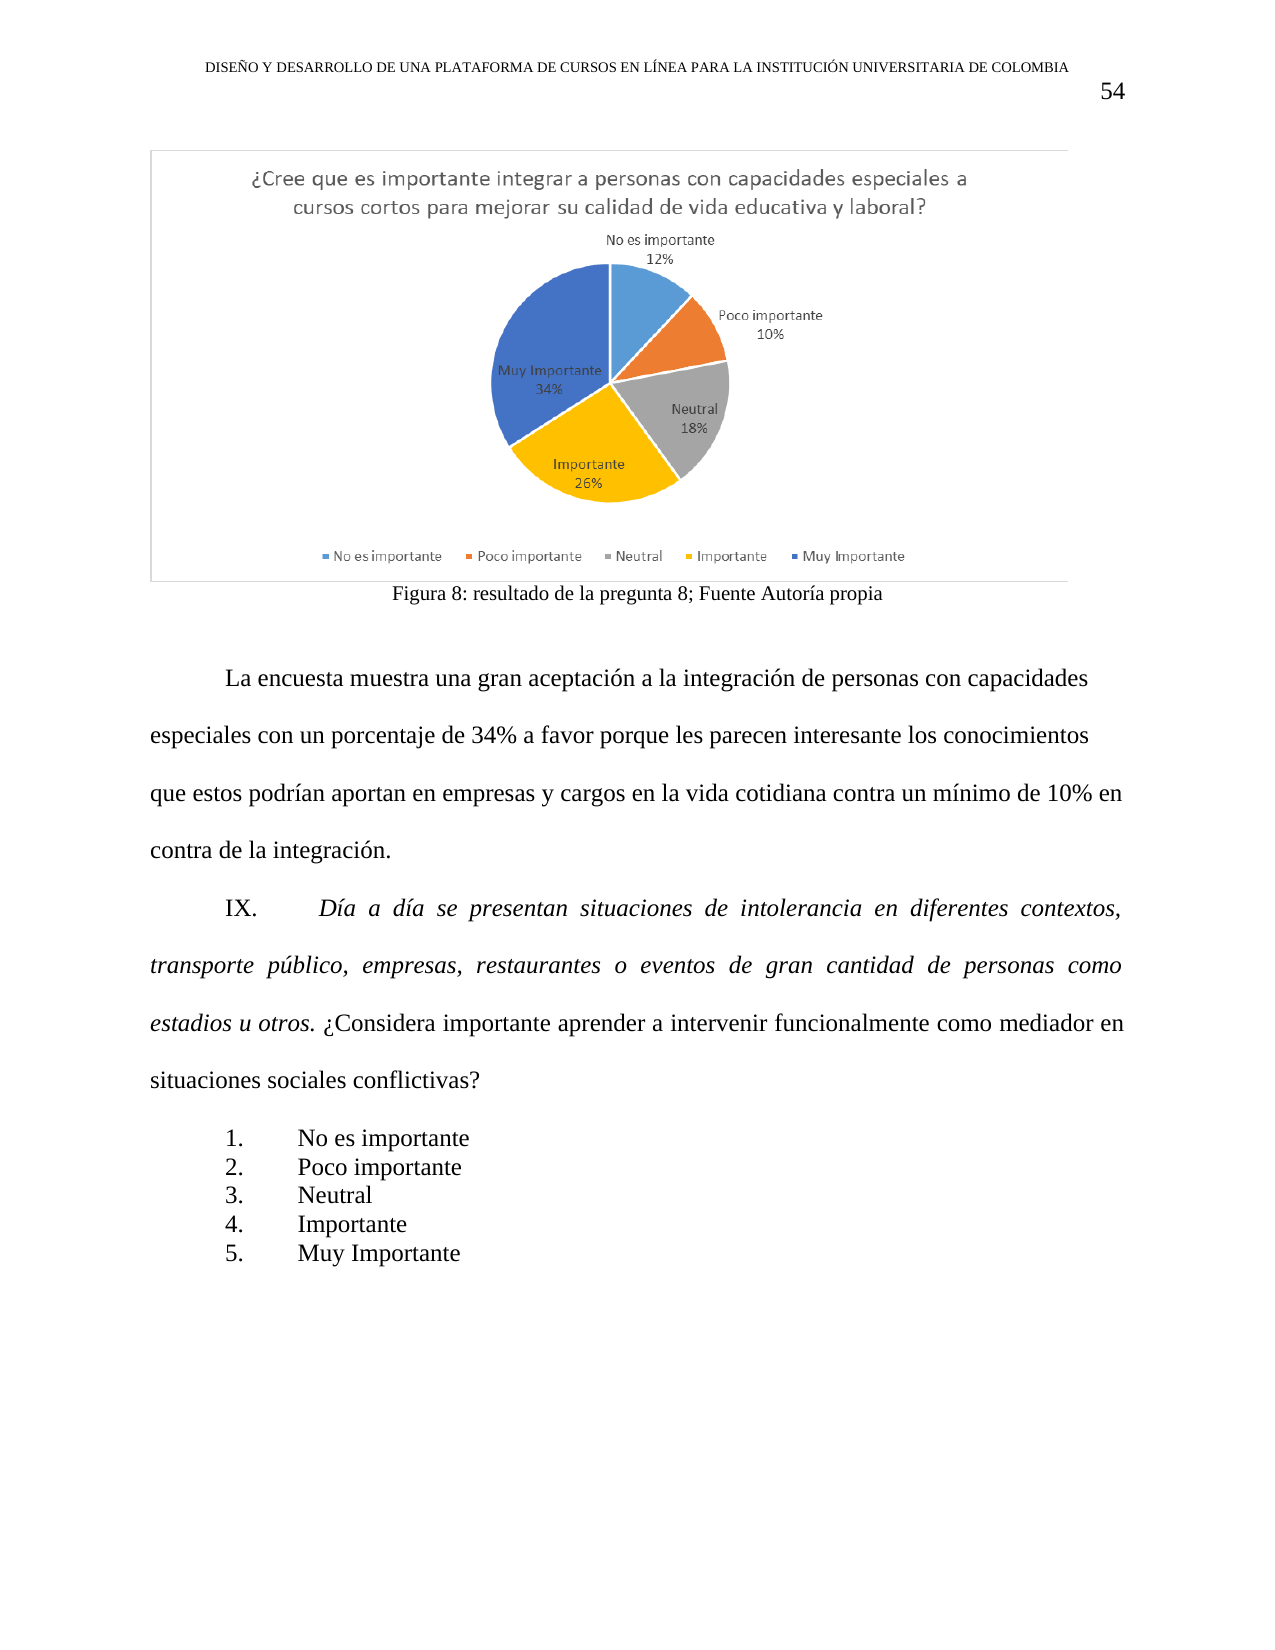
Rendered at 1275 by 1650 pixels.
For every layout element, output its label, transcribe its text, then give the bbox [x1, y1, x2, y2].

text 2. Poco importante [150, 1152, 1125, 1180]
text Figura 8: resultado de la pregunta 8; Fuente Autoría propia [150, 581, 1125, 605]
text 1. No es importante [150, 1123, 1125, 1152]
text 5. Muy Importante [150, 1238, 1125, 1267]
text 4. Importante [150, 1209, 1125, 1238]
text La encuesta muestra una gran aceptación a la integración de personas con capacidades especiales con un porcentaje de 34% a favor porque les parecen interesante los conocimientos que estos podrían aportan en empresas y cargos en la vida cotidiana contra un mínimo de 10% en contra de la integración. [150, 663, 1125, 864]
text 3. Neutral [150, 1180, 1125, 1209]
picture [150, 150, 1068, 582]
text IX. Día a día se presentan situaciones de intolerancia en diferentes contextos, transporte público, empresas, restaurantes o eventos de gran cantidad de personas como estadios u otros. ¿Considera importante aprender a intervenir funcionalmente como mediador en situaciones sociales conflictivas? [150, 893, 1125, 1094]
